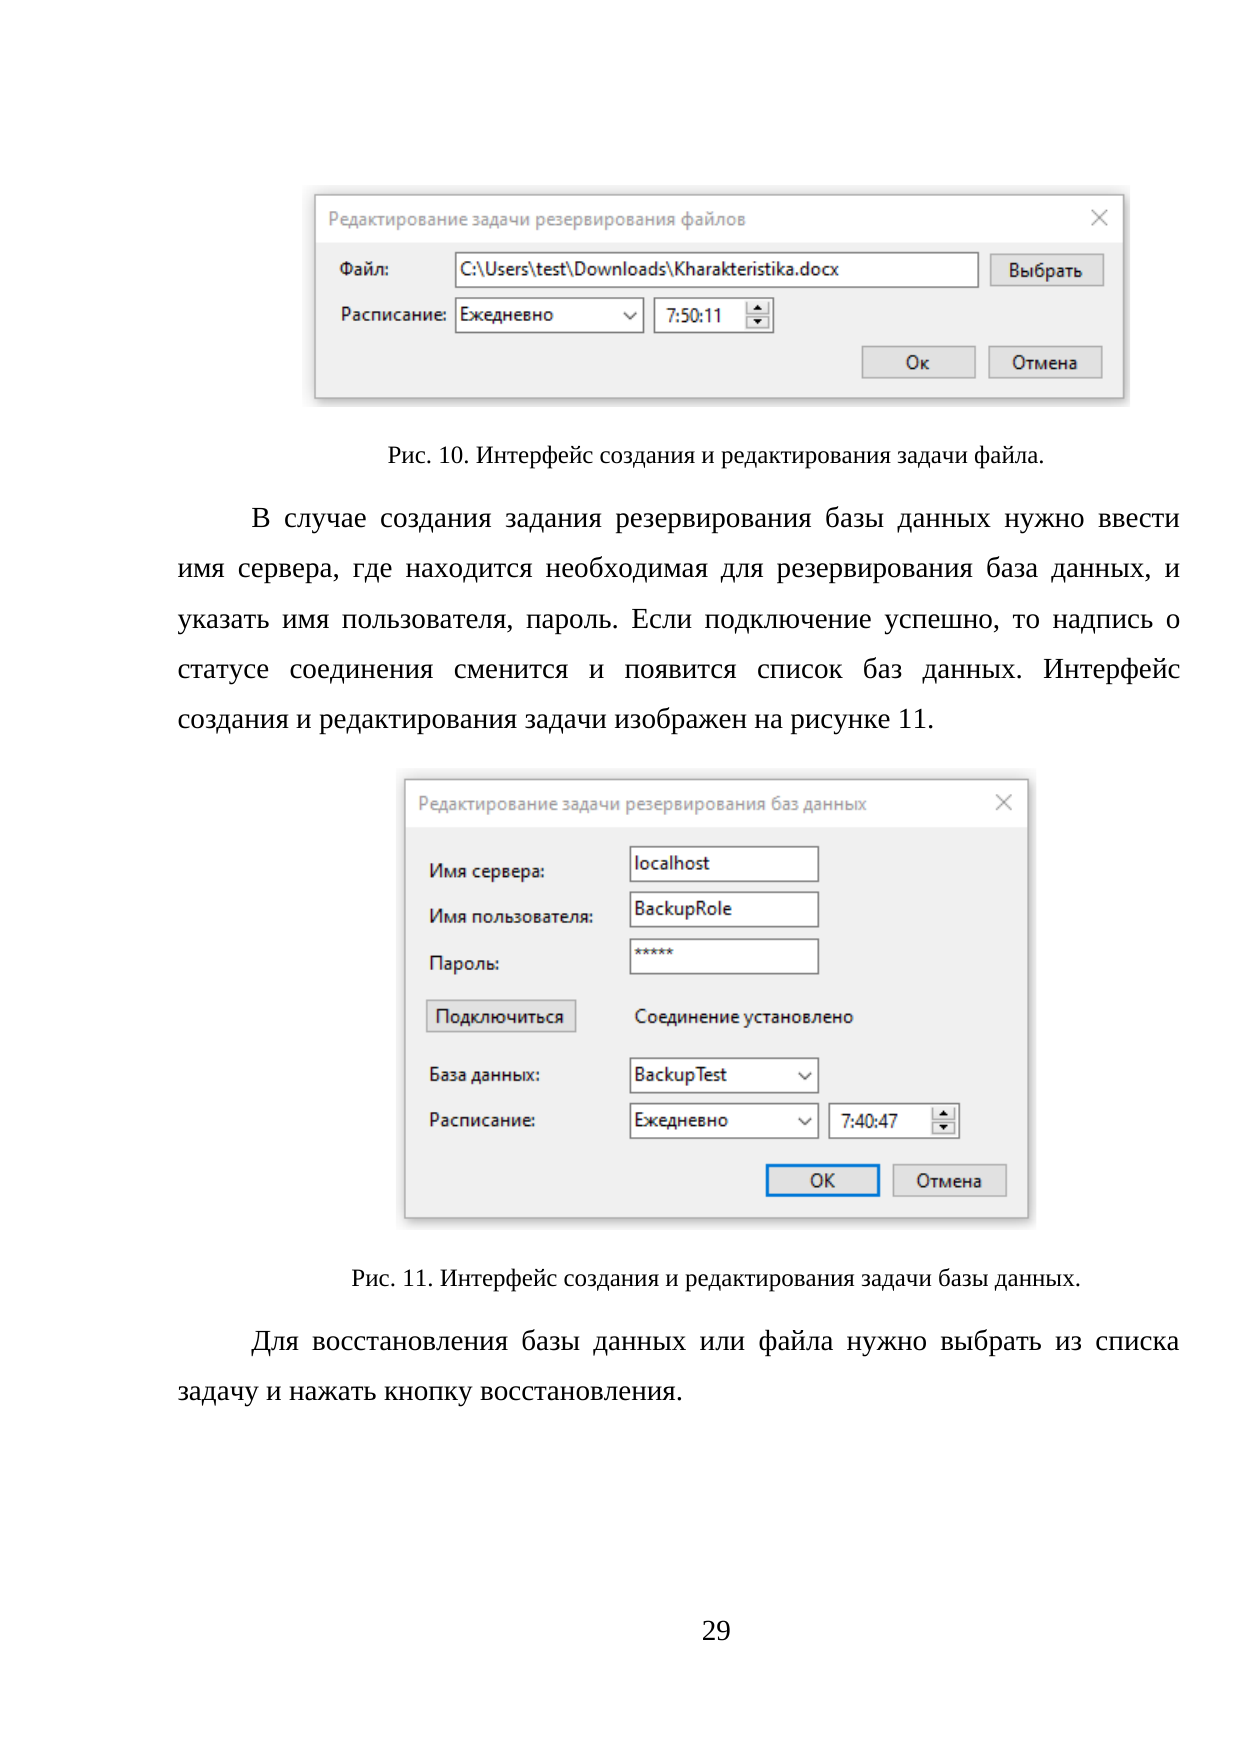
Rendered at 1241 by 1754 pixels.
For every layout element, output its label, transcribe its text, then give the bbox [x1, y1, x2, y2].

text Рис. 11. Интерфейс создания и редактирования задачи базы данных. [177, 1263, 1181, 1292]
text Рис. 10. Интерфейс создания и редактирования задачи файла. [177, 440, 1181, 469]
text Для восстановления базы данных или файла нужно выбрать из списка задачу и нажать кнопку восстановления. [177, 1323, 1181, 1406]
picture [395, 768, 1037, 1230]
picture [302, 185, 1131, 407]
text В случае создания задания резервирования базы данных нужно ввести имя сервера, где находится необходимая для резервирования база данных, и указать имя пользователя, пароль. Если подключение успешно, то надпись о статусе соединения сменится и появится список баз данных. Интерфейс создания и редактирования задачи изображен на рисунке 11. [177, 500, 1181, 735]
